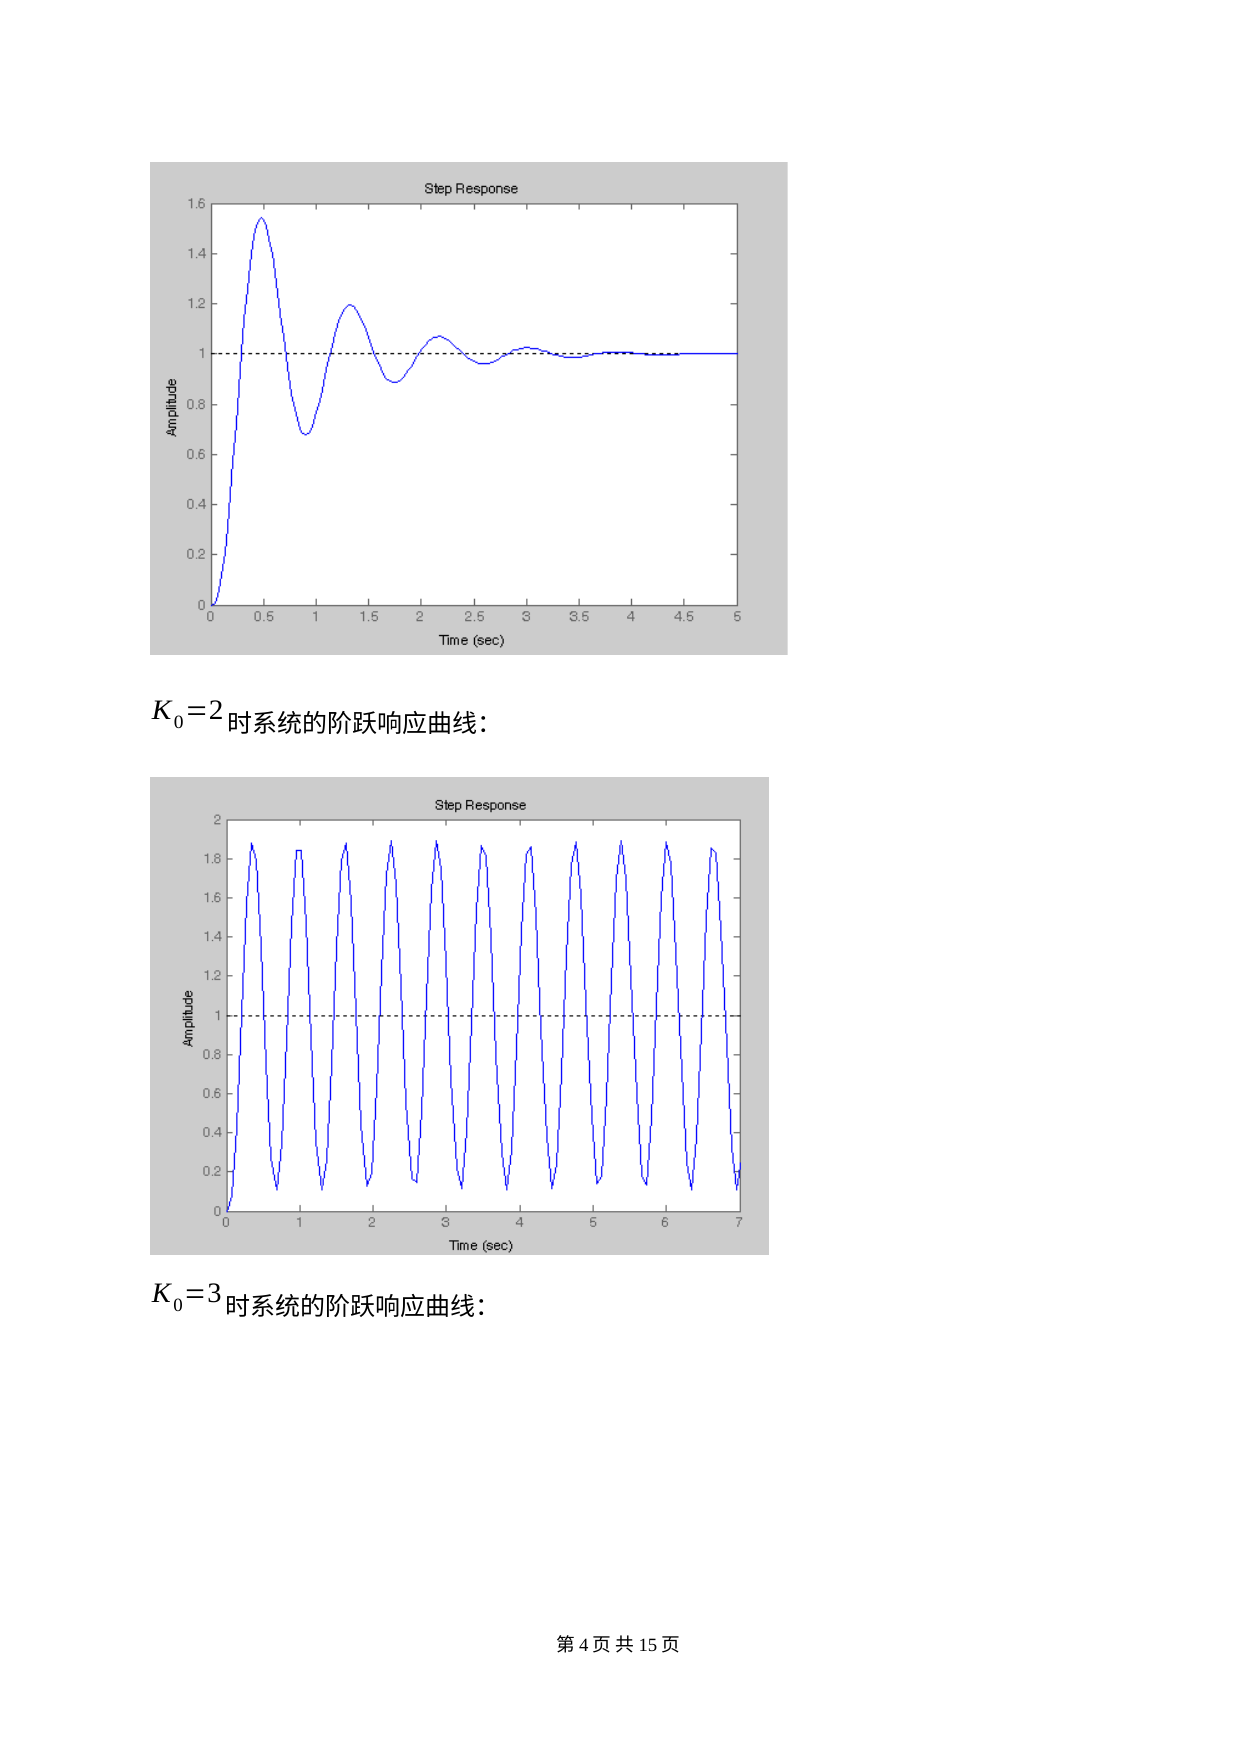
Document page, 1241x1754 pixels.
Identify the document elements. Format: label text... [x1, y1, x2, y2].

text 时系统的阶跃响应曲线： [150, 1278, 1090, 1343]
picture [150, 777, 769, 1255]
text 时系统的阶跃响应曲线： [150, 694, 1090, 759]
picture [150, 162, 788, 655]
